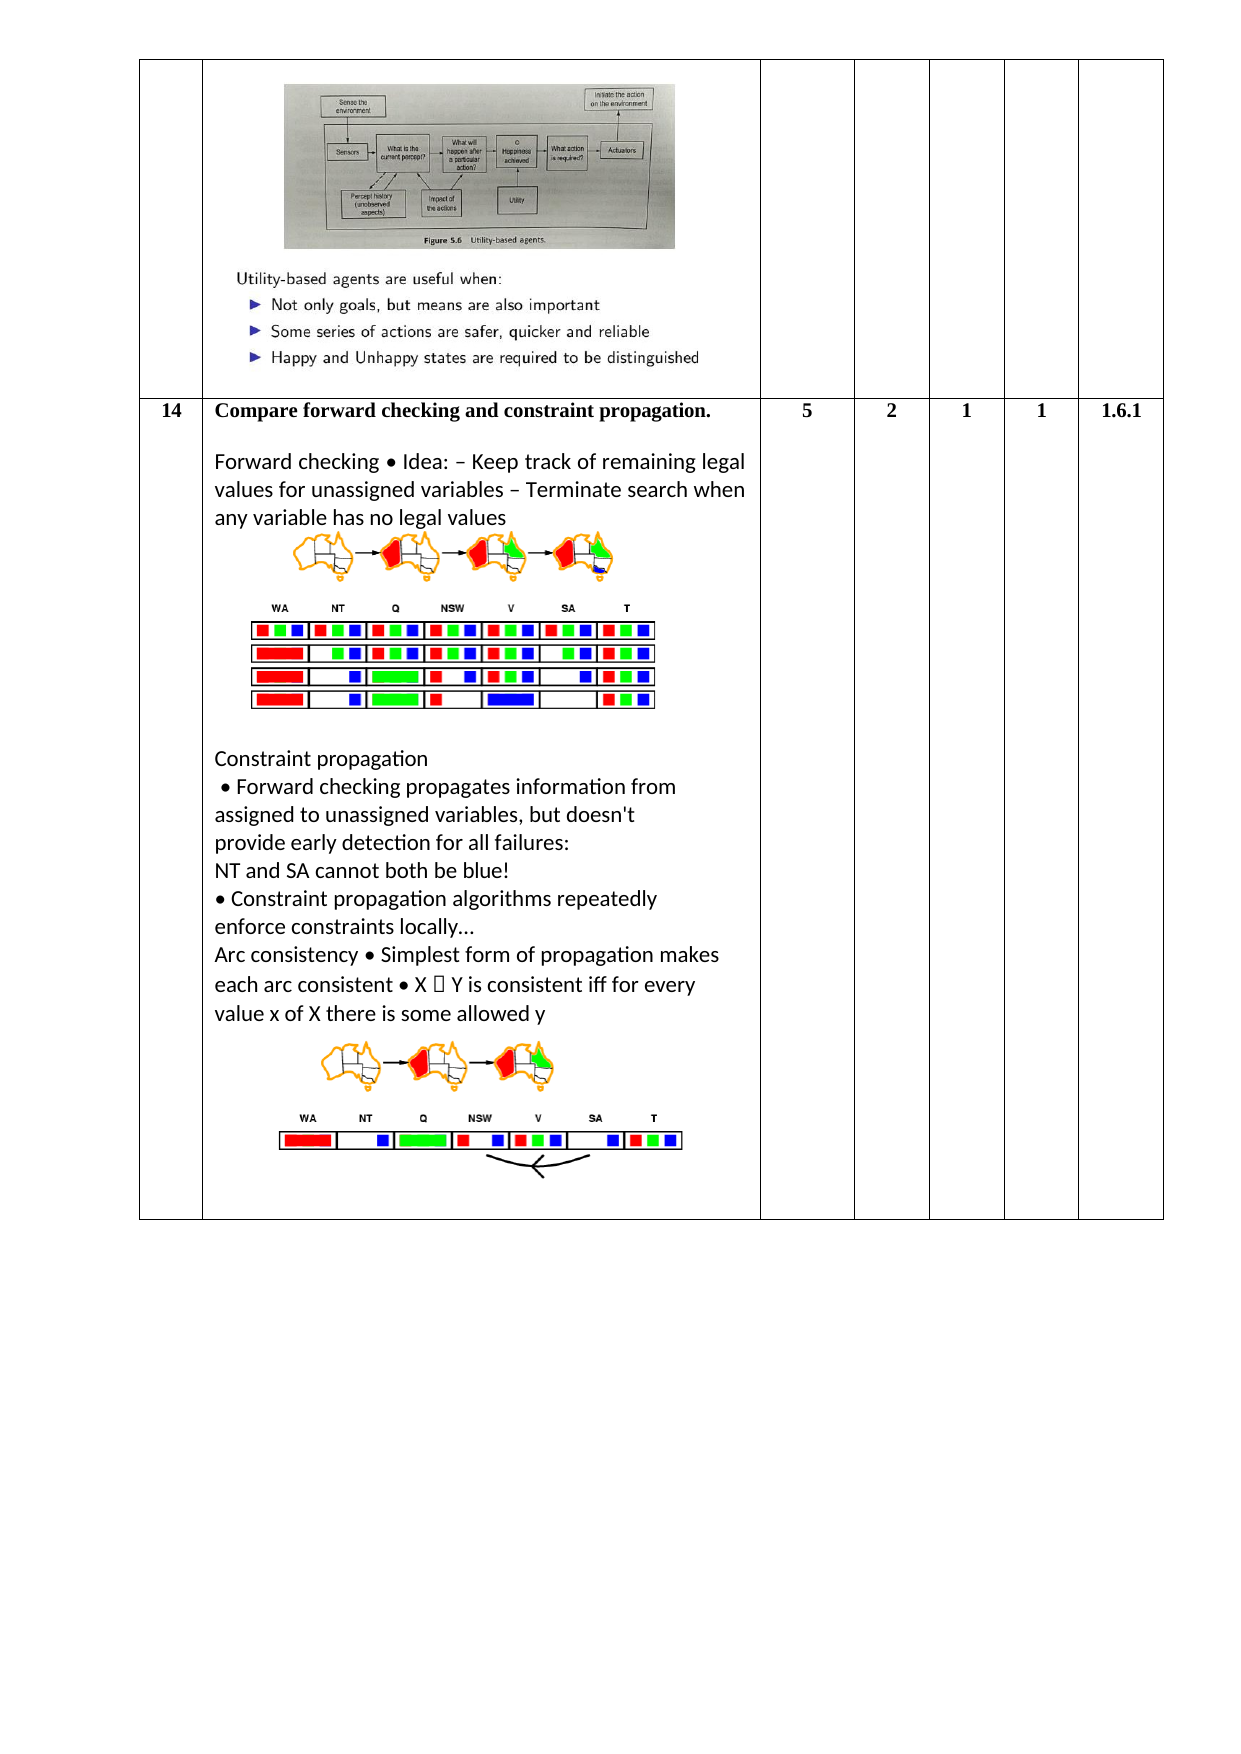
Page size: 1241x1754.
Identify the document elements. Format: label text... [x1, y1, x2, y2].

table_header [1079, 60, 1163, 398]
table_cell 1.6.1 [1079, 399, 1163, 1218]
table_cell 1 [930, 399, 1004, 1218]
table_cell 5 [761, 399, 854, 1218]
picture [237, 82, 699, 372]
table_header [203, 60, 760, 398]
table_cell 14 [140, 399, 202, 1218]
table_header [1005, 60, 1078, 398]
table_header [761, 60, 854, 398]
table_cell Compare forward checking and constraint propagation. Forward checking • Idea: – Keep track of remaining legal values for unassigned variables – Terminate search when any variable has no legal values Constraint propagation Forward checking propagates information from assigned to unassigned variables, but doesn't provide early detection for all failures: NT and SA cannot both be blue! Constraint propagation algorithms repeatedly enforce constraints locally… Arc consistency • Simplest form of propagation makes each arc consistent • X  Y is consistent iff for every value x of X there is some allowed y [203, 399, 760, 1218]
table_header [855, 60, 929, 398]
picture [251, 531, 656, 709]
table_header [930, 60, 1004, 398]
picture [278, 1040, 683, 1179]
table_cell 2 [855, 399, 929, 1218]
table_cell 1 [1005, 399, 1078, 1218]
table_header [140, 60, 202, 398]
